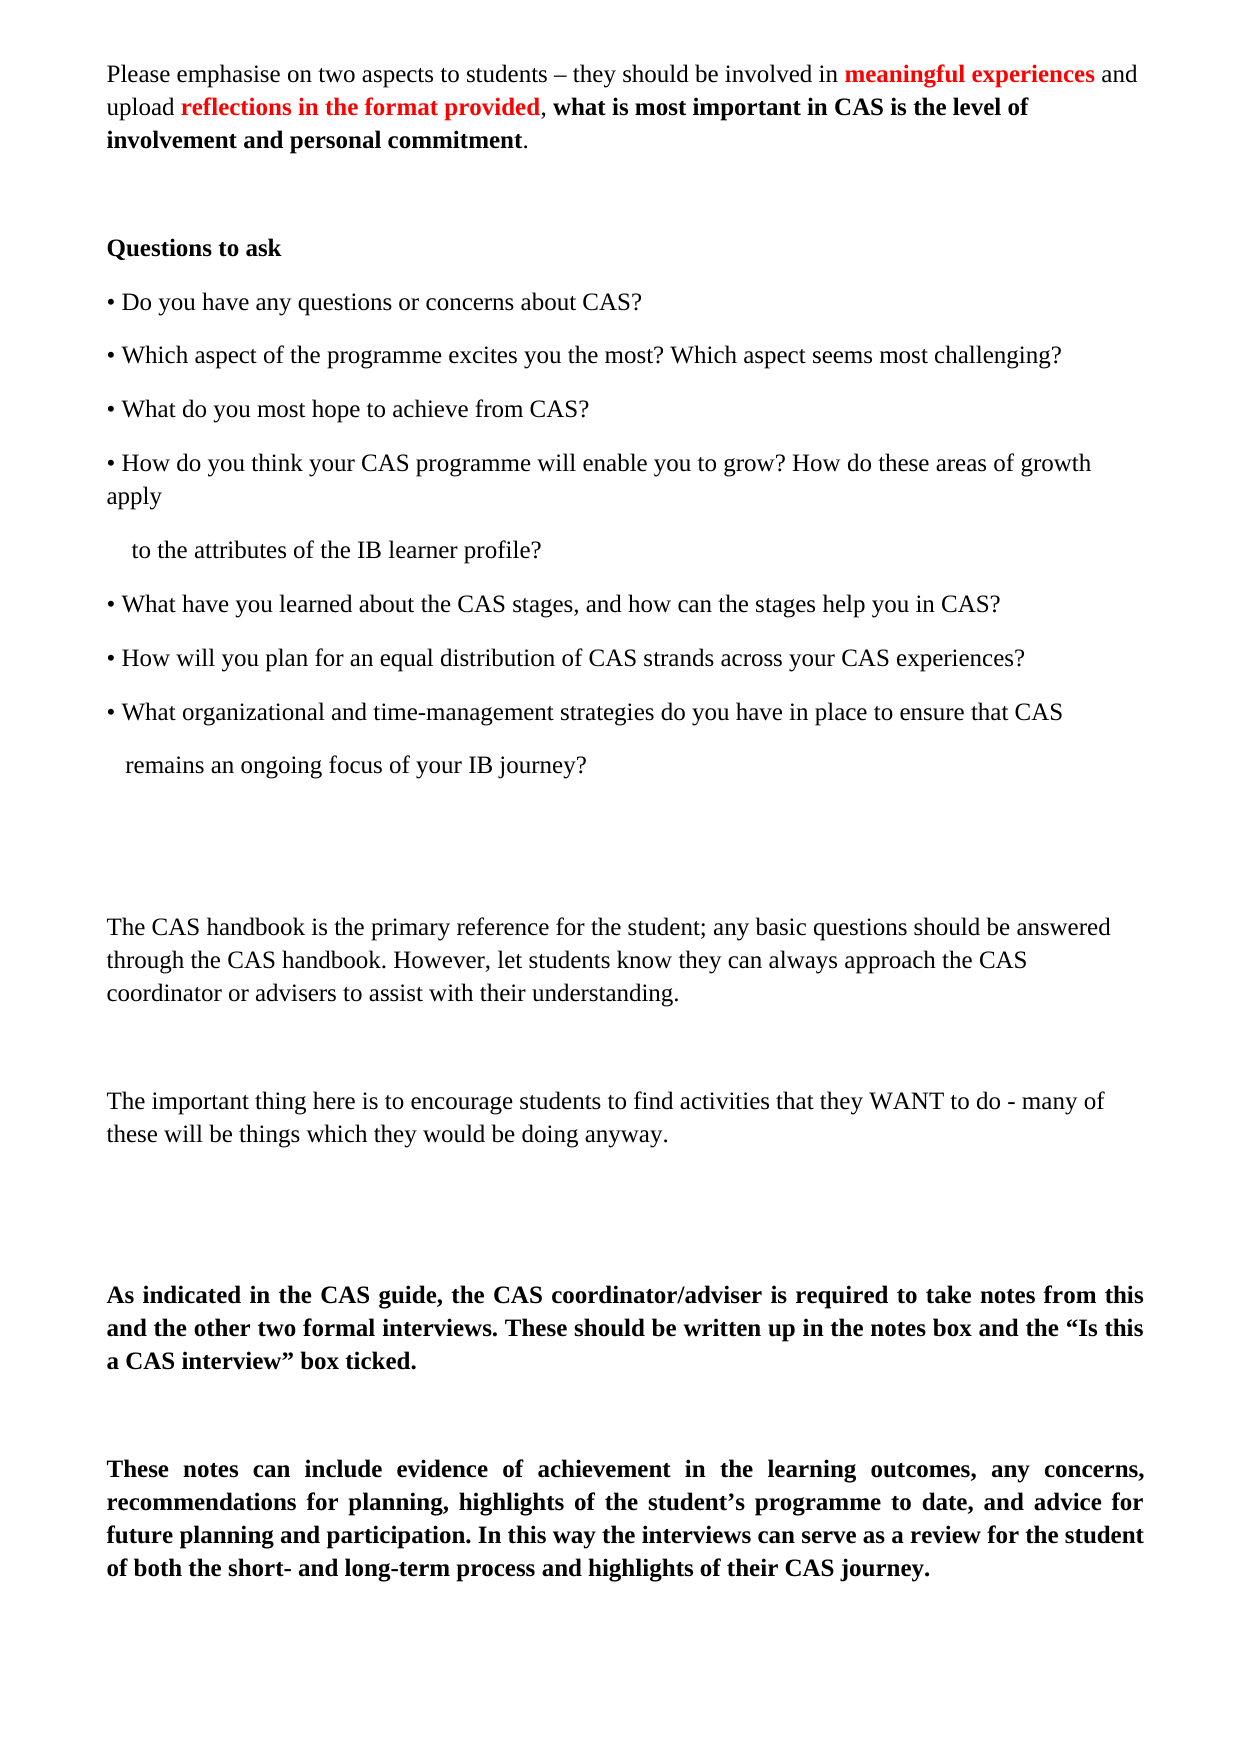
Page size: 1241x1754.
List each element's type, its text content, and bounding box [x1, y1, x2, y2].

text • What organizational and time-management strategies do you have in place to ensure that CAS [106, 697, 1146, 725]
text to the attributes of the IB learner profile? [106, 535, 1146, 564]
text Please emphasise on two aspects to students – they should be involved in meaningful experiences and upload reflections in the format provided, what is most important in CAS is the level of involvement and personal commitment. [106, 59, 1146, 154]
text • What have you learned about the CAS stages, and how can the stages help you in CAS? [106, 589, 1146, 618]
text • Do you have any questions or concerns about CAS? [106, 287, 1146, 315]
text The CAS handbook is the primary reference for the student; any basic questions should be answered through the CAS handbook. However, let students know they can always approach the CAS coordinator or advisers to assist with their understanding. [106, 912, 1146, 1007]
text • Which aspect of the programme excites you the most? Which aspect seems most challenging? [106, 341, 1146, 369]
text • How do you think your CAS programme will enable you to grow? How do these areas of growth apply [106, 448, 1146, 510]
text • What do you most hope to achieve from CAS? [106, 394, 1146, 423]
text remains an ongoing focus of your IB journey? [106, 751, 1146, 779]
text • How will you plan for an equal distribution of CAS strands across your CAS experiences? [106, 643, 1146, 672]
text Questions to ask [106, 233, 1146, 262]
text The important thing here is to encourage students to find activities that they WANT to do - many of these will be things which they would be doing anyway. [106, 1086, 1146, 1148]
text As indicated in the CAS guide, the CAS coordinator/adviser is required to take notes from this and the other two formal interviews. These should be written up in the notes box and the “Is this a CAS interview” box ticked. [106, 1280, 1146, 1375]
text These notes can include evidence of achievement in the learning outcomes, any concerns, recommendations for planning, highlights of the student’s programme to date, and advice for future planning and participation. In this way the interviews can serve as a review for the student of both the short- and long-term process and highlights of their CAS journey. [106, 1454, 1146, 1582]
